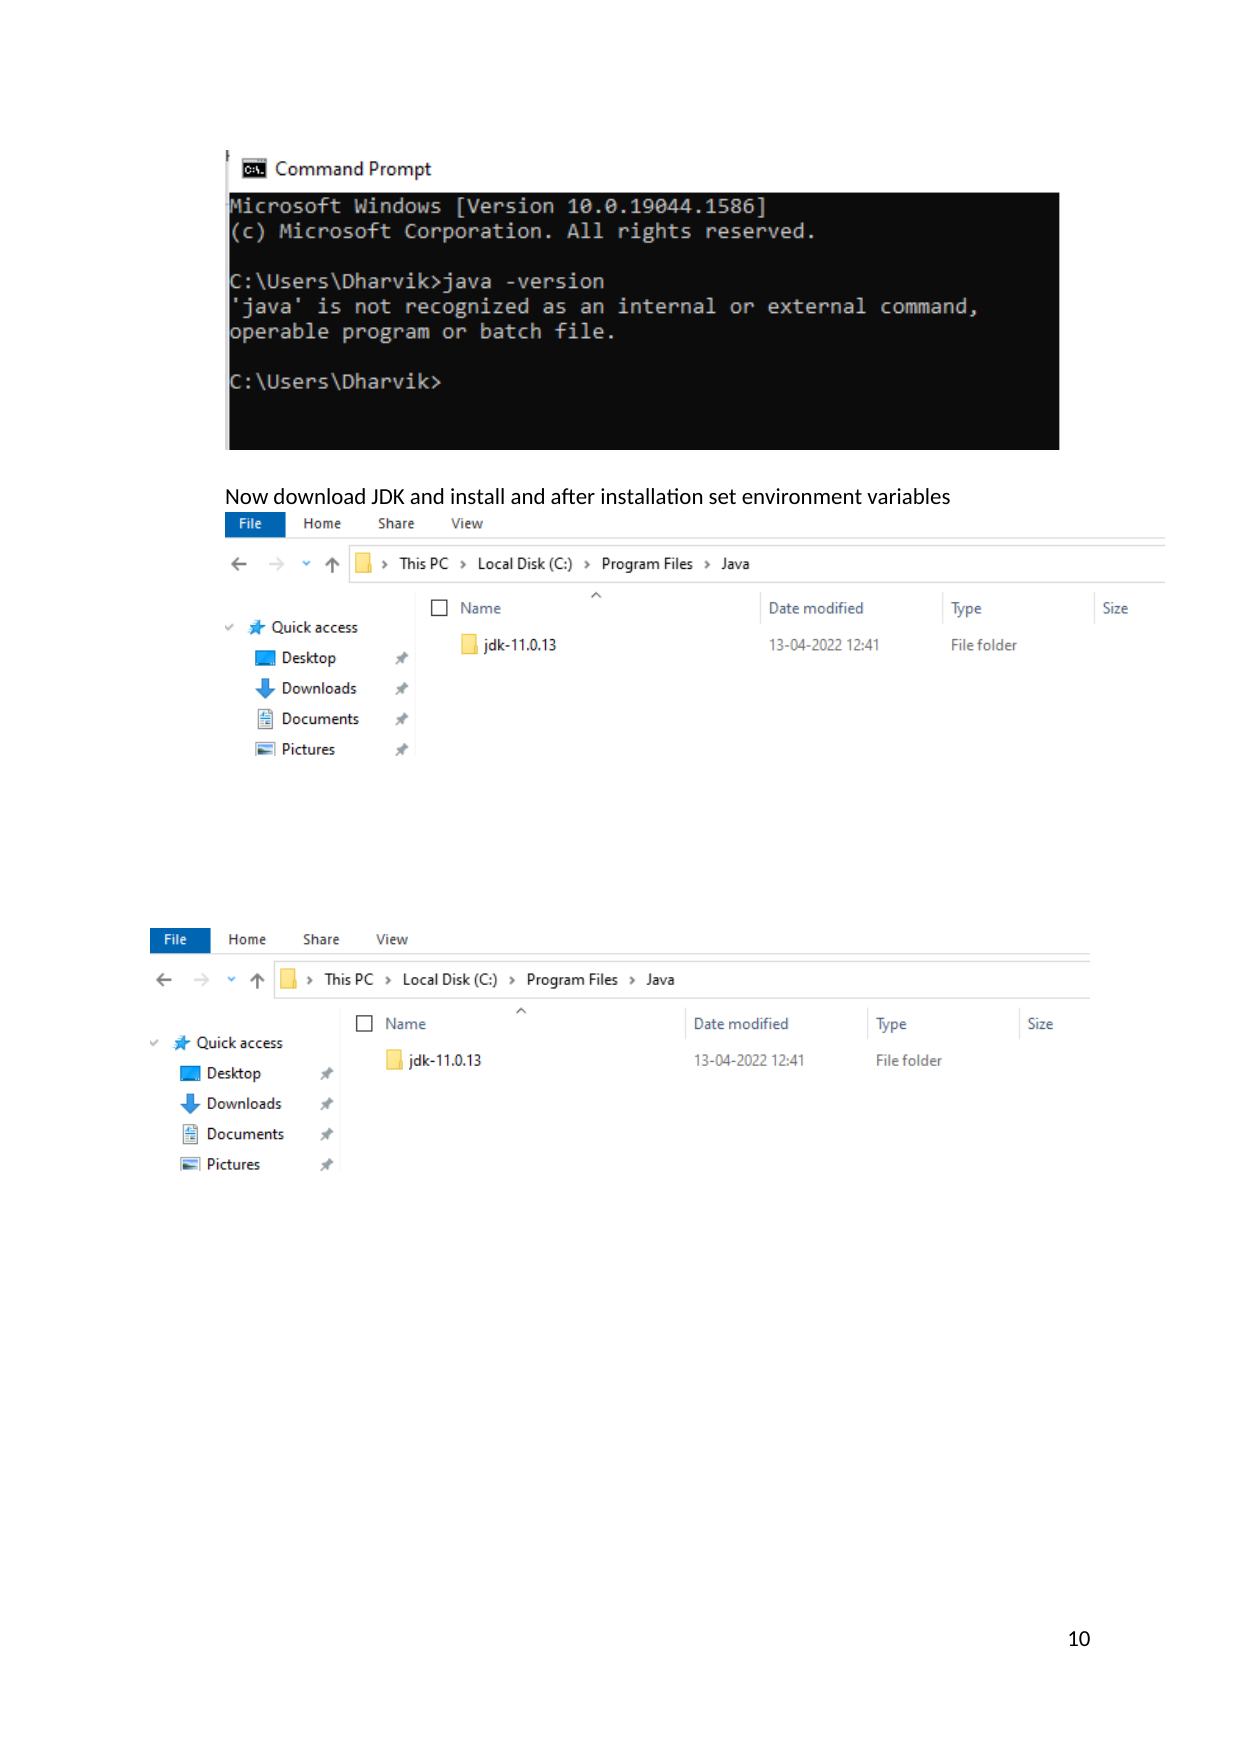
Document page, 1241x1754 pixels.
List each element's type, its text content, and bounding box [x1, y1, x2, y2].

picture [150, 928, 1091, 1171]
picture [225, 512, 1166, 756]
picture [225, 150, 1060, 450]
list Now download JDK and install and after installation set environment variables [225, 482, 1090, 510]
